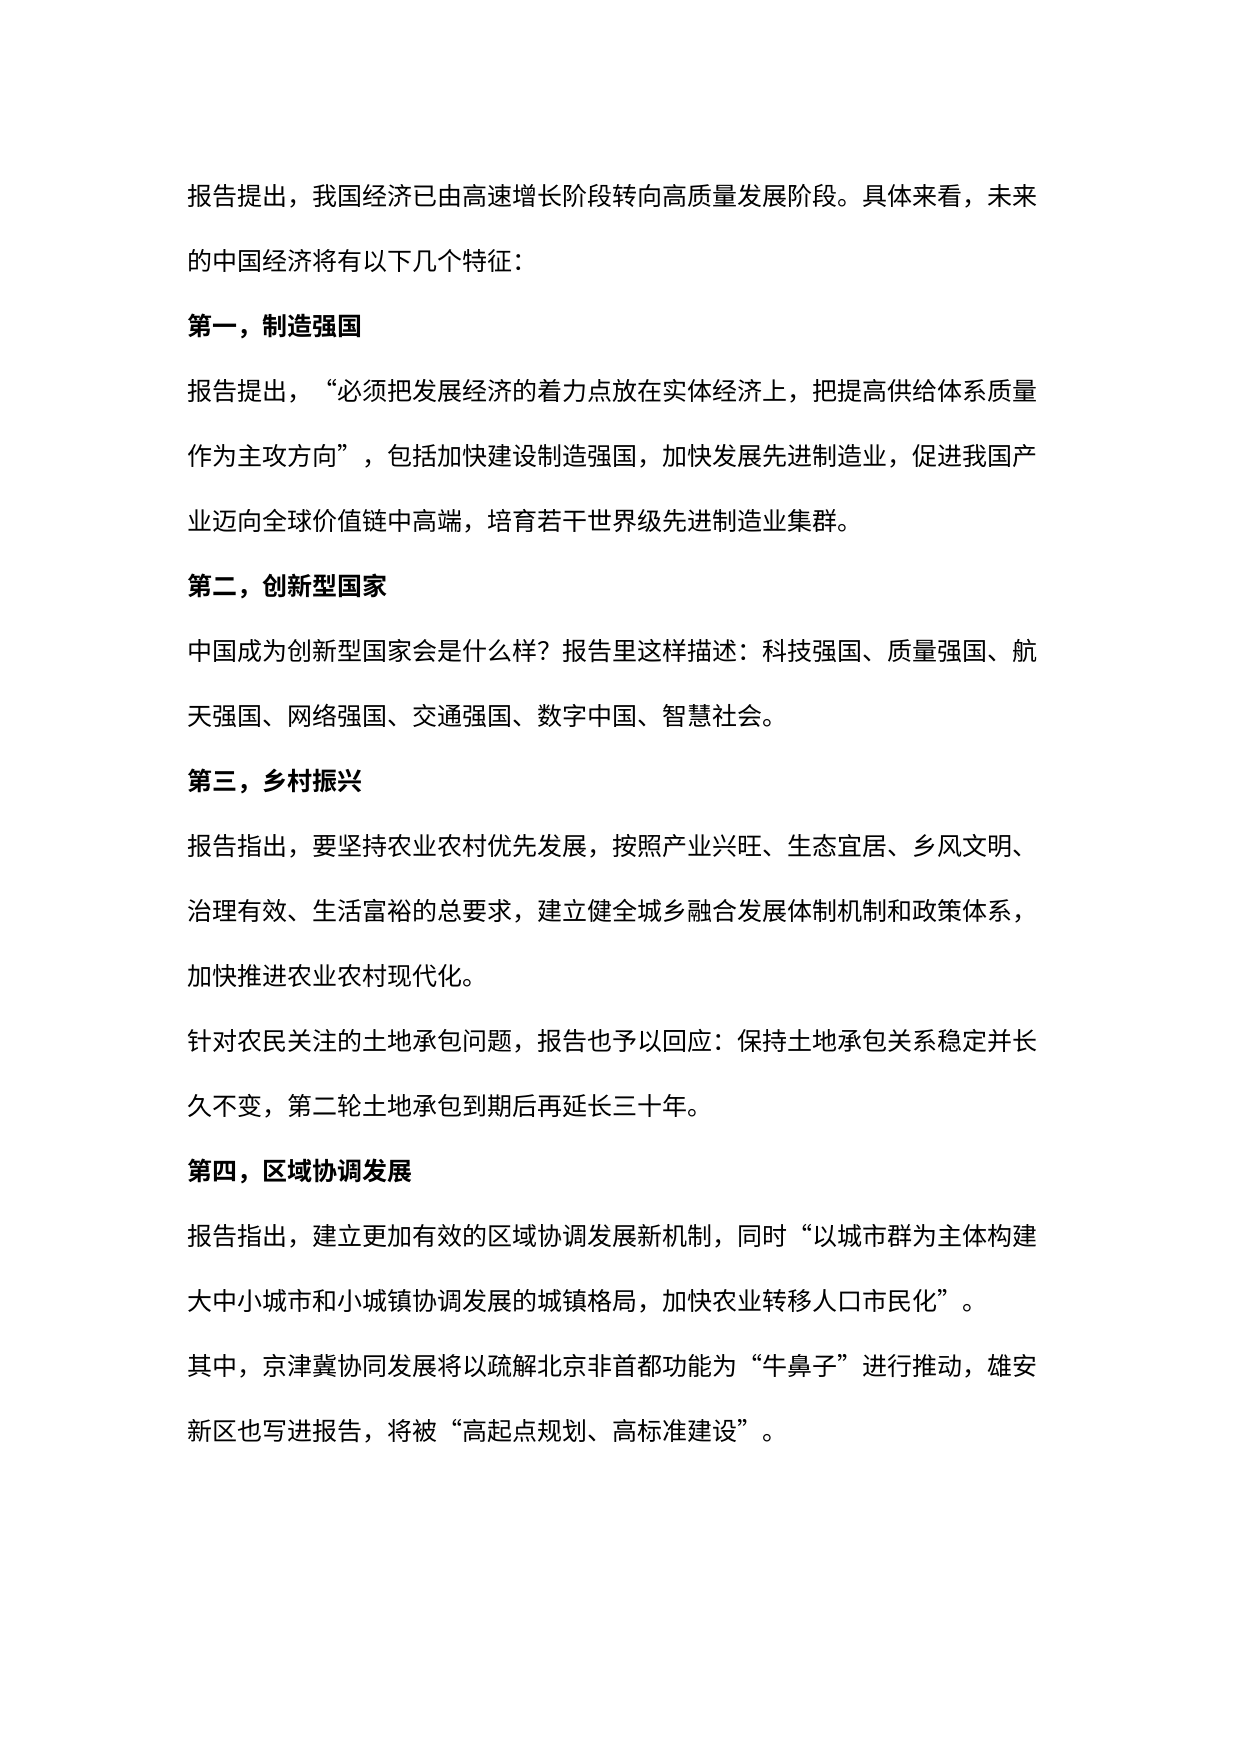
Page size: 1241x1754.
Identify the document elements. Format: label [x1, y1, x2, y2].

text [187, 162, 1053, 1494]
